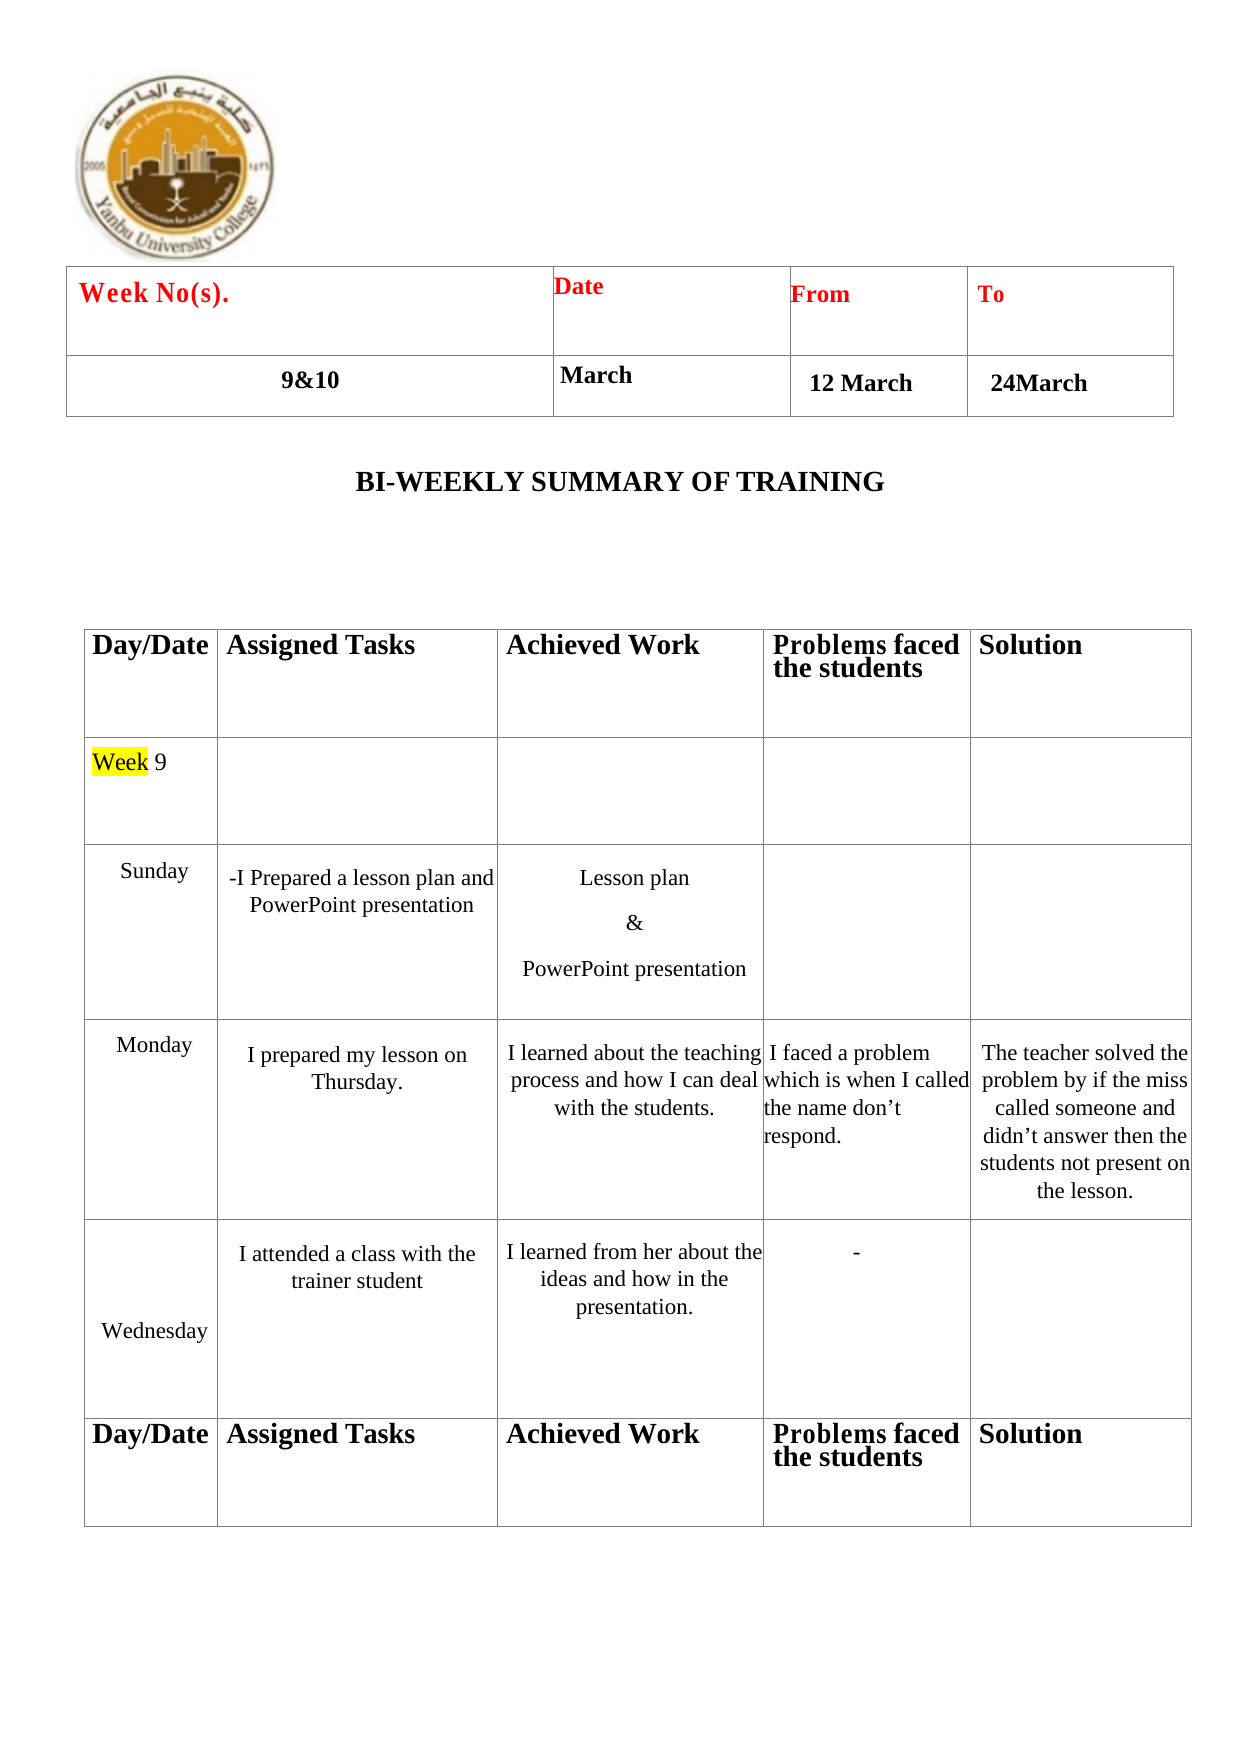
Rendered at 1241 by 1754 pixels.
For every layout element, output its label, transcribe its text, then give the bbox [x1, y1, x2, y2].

table_cell [764, 845, 970, 1019]
table_header Assigned Tasks [218, 630, 497, 737]
table_cell Monday [85, 1020, 217, 1218]
table_cell I learned about the teaching process and how I can deal with the students. [498, 1020, 763, 1218]
table_cell [971, 738, 1191, 844]
table_cell I attended a class with the trainer student [218, 1220, 497, 1418]
table_header From [791, 267, 967, 355]
table_header Week No(s). [67, 267, 553, 355]
table_cell Assigned Tasks [218, 1419, 497, 1526]
table_cell [764, 738, 970, 844]
table_cell Lesson plan & PowerPoint presentation [498, 845, 763, 1019]
table_cell 9&10 [67, 356, 553, 416]
table_cell [218, 738, 497, 844]
table_cell [764, 1220, 970, 1418]
table_header Solution [971, 630, 1191, 737]
table_cell Solution [971, 1419, 1191, 1526]
table_header Achieved Work [498, 630, 763, 737]
text BI-WEEKLY SUMMARY OF TRAINING [187, 465, 1053, 497]
table_header To [968, 267, 1173, 355]
table_cell [498, 738, 763, 844]
table_cell March [554, 356, 790, 416]
table_cell [971, 1220, 1191, 1418]
table_cell Problems faced the students [764, 1419, 970, 1526]
table_cell [971, 845, 1191, 1019]
table_cell I prepared my lesson on Thursday. [218, 1020, 497, 1218]
table_cell 12 March [791, 356, 967, 416]
table_cell Week 9 [85, 738, 217, 844]
table_cell 24March [968, 356, 1173, 416]
table_cell Sunday [85, 845, 217, 1019]
table_cell -I Prepared a lesson plan and PowerPoint presentation [218, 845, 497, 1019]
table_header Day/Date [85, 630, 217, 737]
table_header Problems faced the students [764, 630, 970, 737]
table_cell The teacher solved the problem by if the miss called someone and didn’t answer then the students not present on the lesson. [971, 1020, 1191, 1218]
table_cell I learned from her about the ideas and how in the presentation. [498, 1220, 763, 1418]
table_cell Wednesday [85, 1220, 217, 1418]
table_cell I faced a problem which is when I called the name don’t respond. [764, 1020, 970, 1218]
table_cell Day/Date [85, 1419, 217, 1526]
table_header Date [554, 267, 790, 355]
table_cell Achieved Work [498, 1419, 763, 1526]
picture [74, 69, 277, 262]
